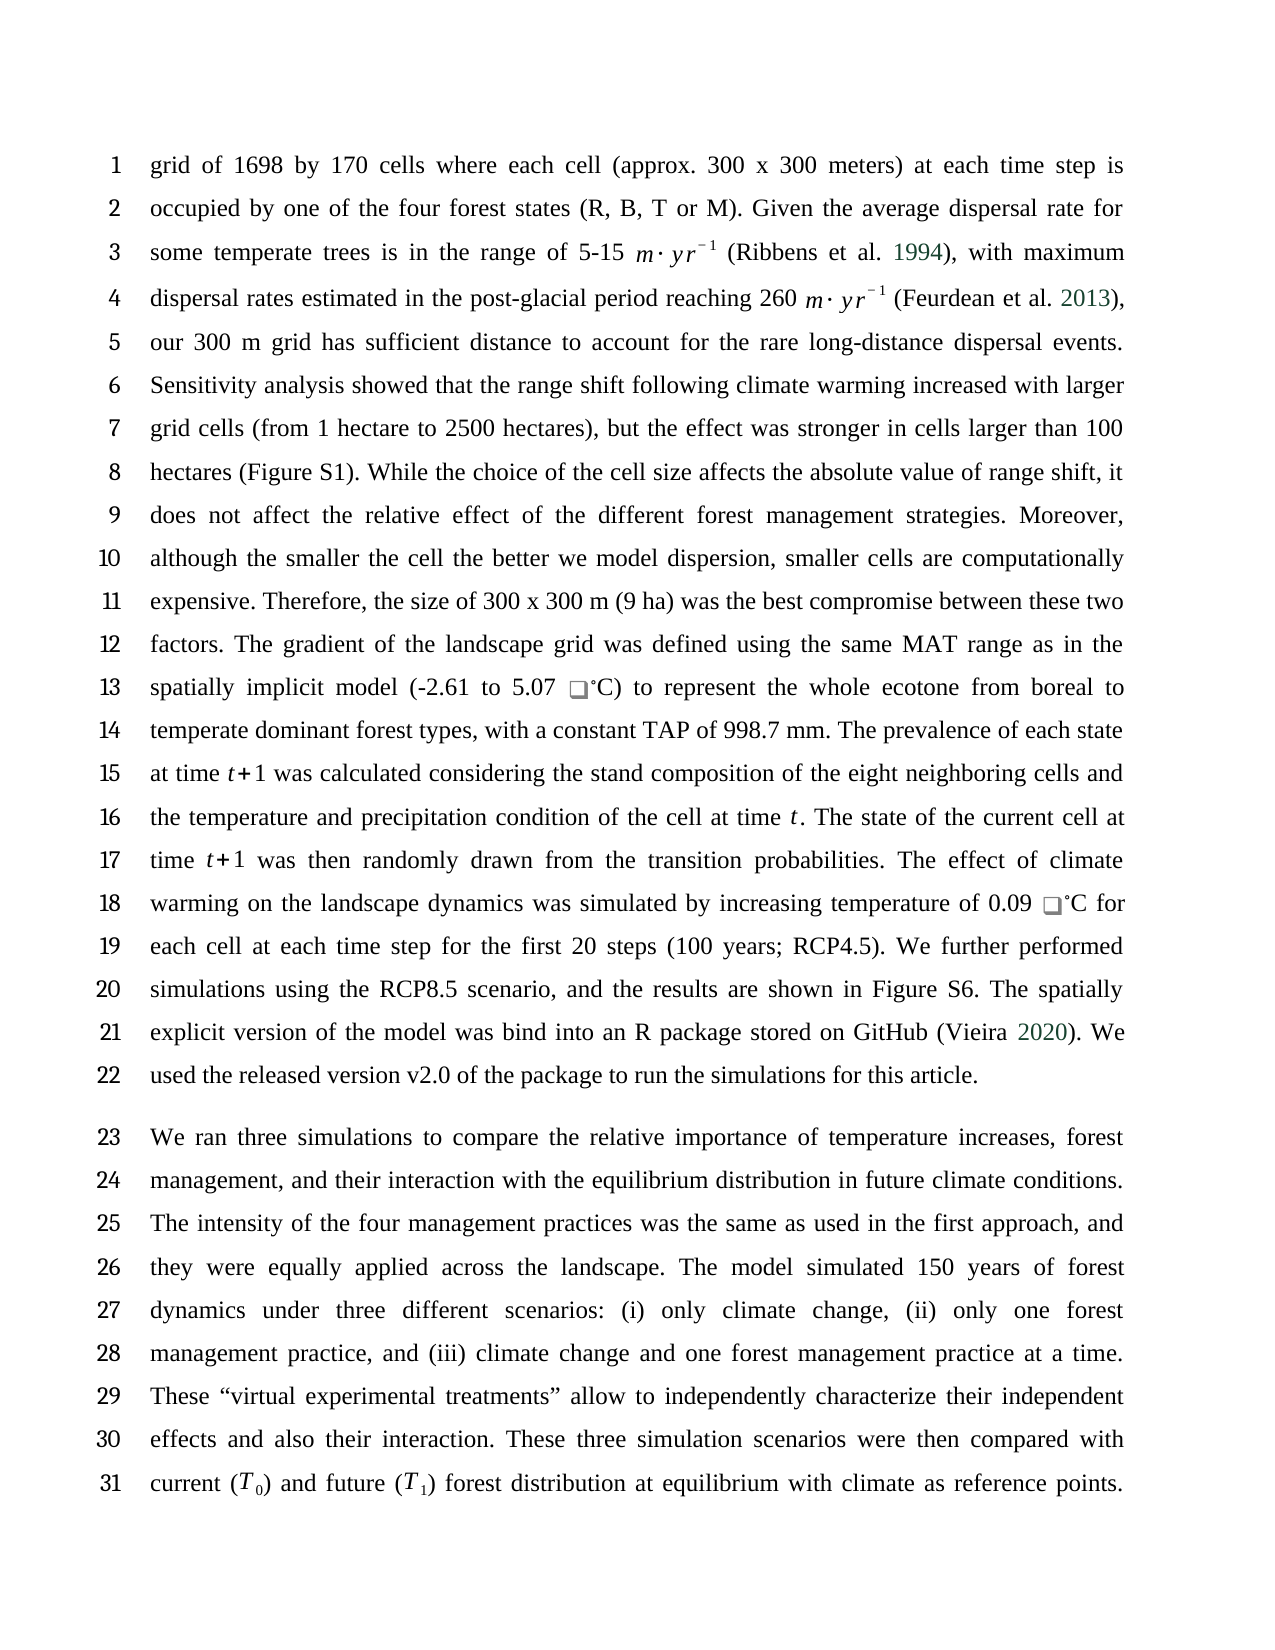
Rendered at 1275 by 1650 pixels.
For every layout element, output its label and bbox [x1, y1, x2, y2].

text [150, 150, 1125, 1089]
text [150, 1122, 1125, 1499]
